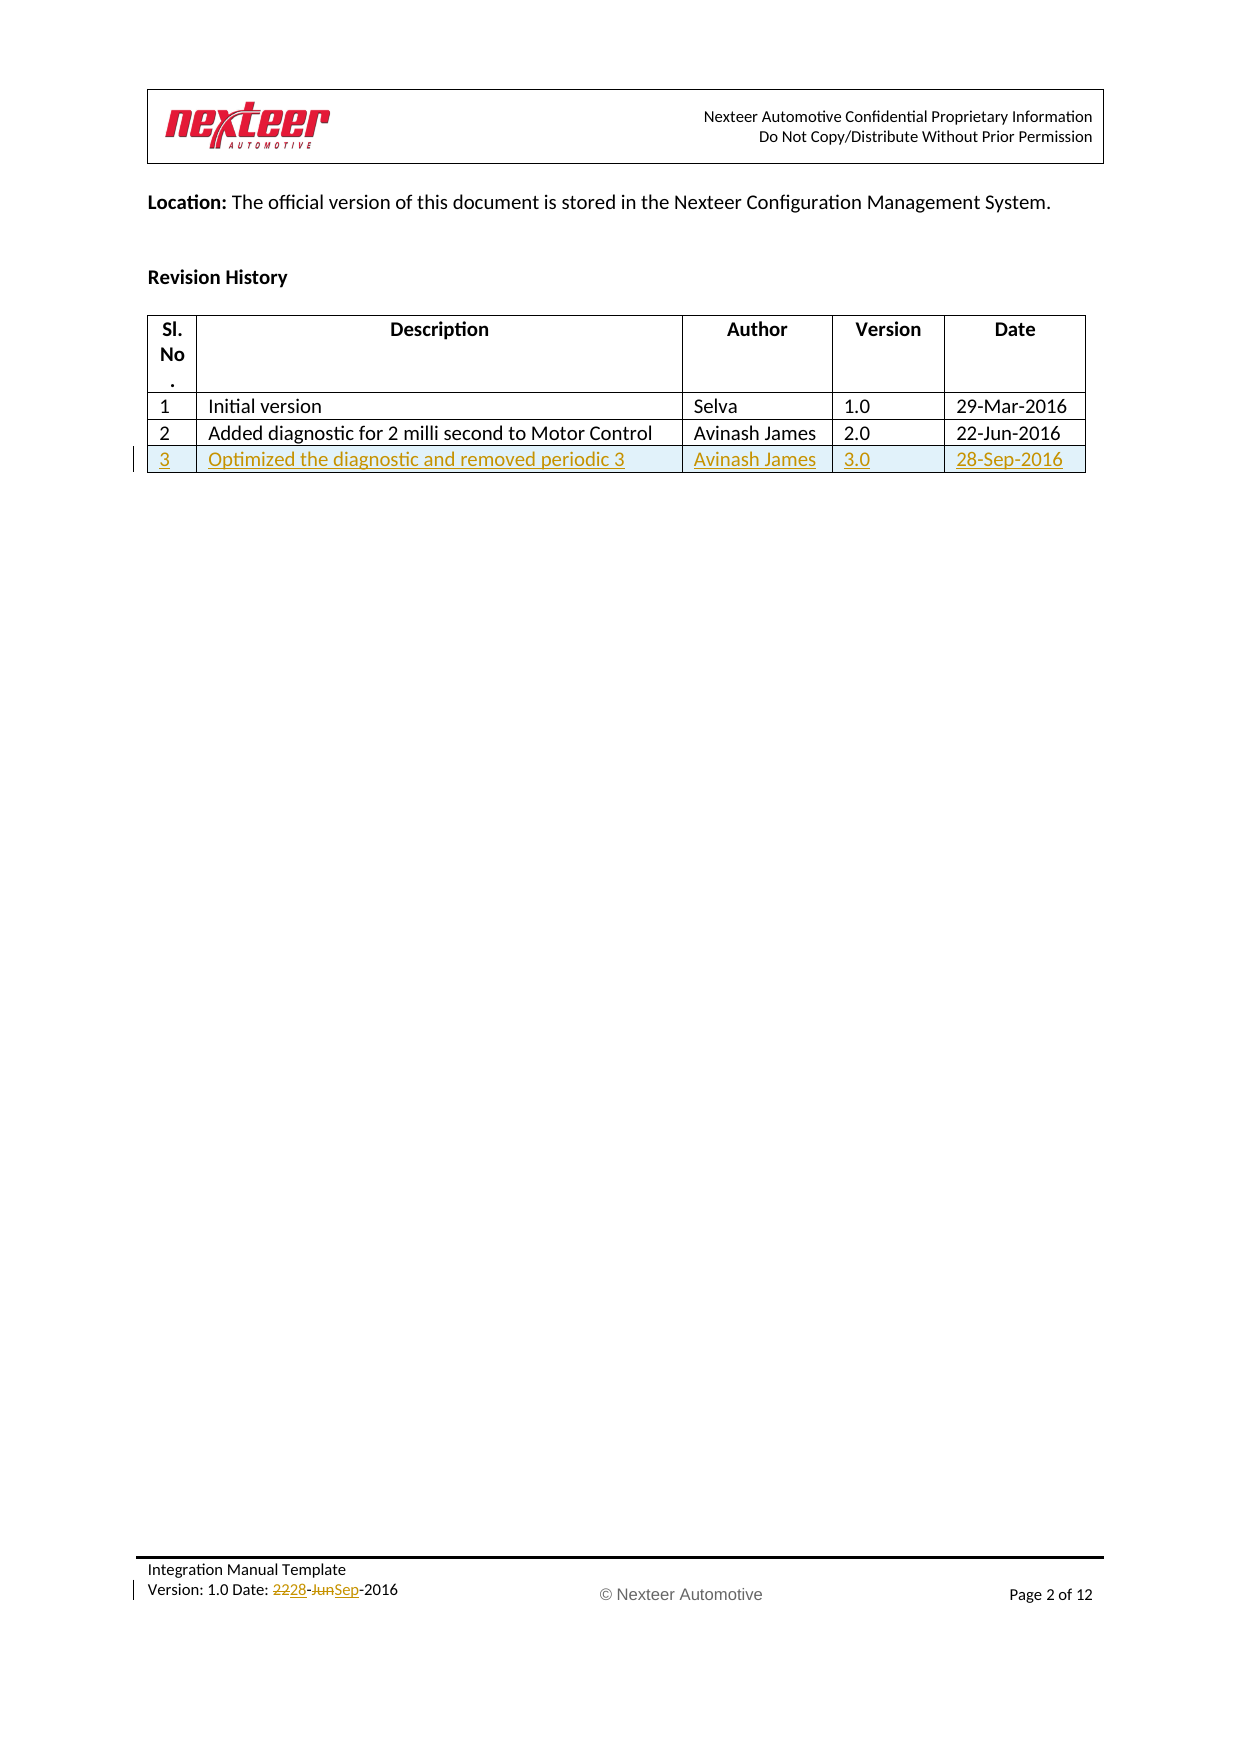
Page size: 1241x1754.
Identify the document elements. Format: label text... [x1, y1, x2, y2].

table_cell Avinash James [683, 420, 832, 445]
table_cell 1 [148, 393, 196, 419]
table_cell Selva [683, 393, 832, 419]
text Revision History [148, 264, 1092, 289]
table_header Author [683, 316, 832, 392]
table_cell Added diagnostic for 2 milli second to Motor Control [197, 420, 682, 445]
picture [159, 90, 335, 162]
table_cell 2.0 [833, 420, 944, 445]
table_header Date [945, 316, 1085, 392]
table_cell Initial version [197, 393, 682, 419]
table_header Version [833, 316, 944, 392]
table_header Sl. No. [148, 316, 196, 392]
text Location: The official version of this document is stored in the Nexteer Configuration Management System. [148, 189, 1092, 214]
table_cell 29-Mar-2016 [945, 393, 1085, 419]
table_cell 2 [148, 420, 196, 445]
table_cell 22-Jun-2016 [945, 420, 1085, 445]
table_cell 1.0 [833, 393, 944, 419]
table_header Description [197, 316, 682, 392]
